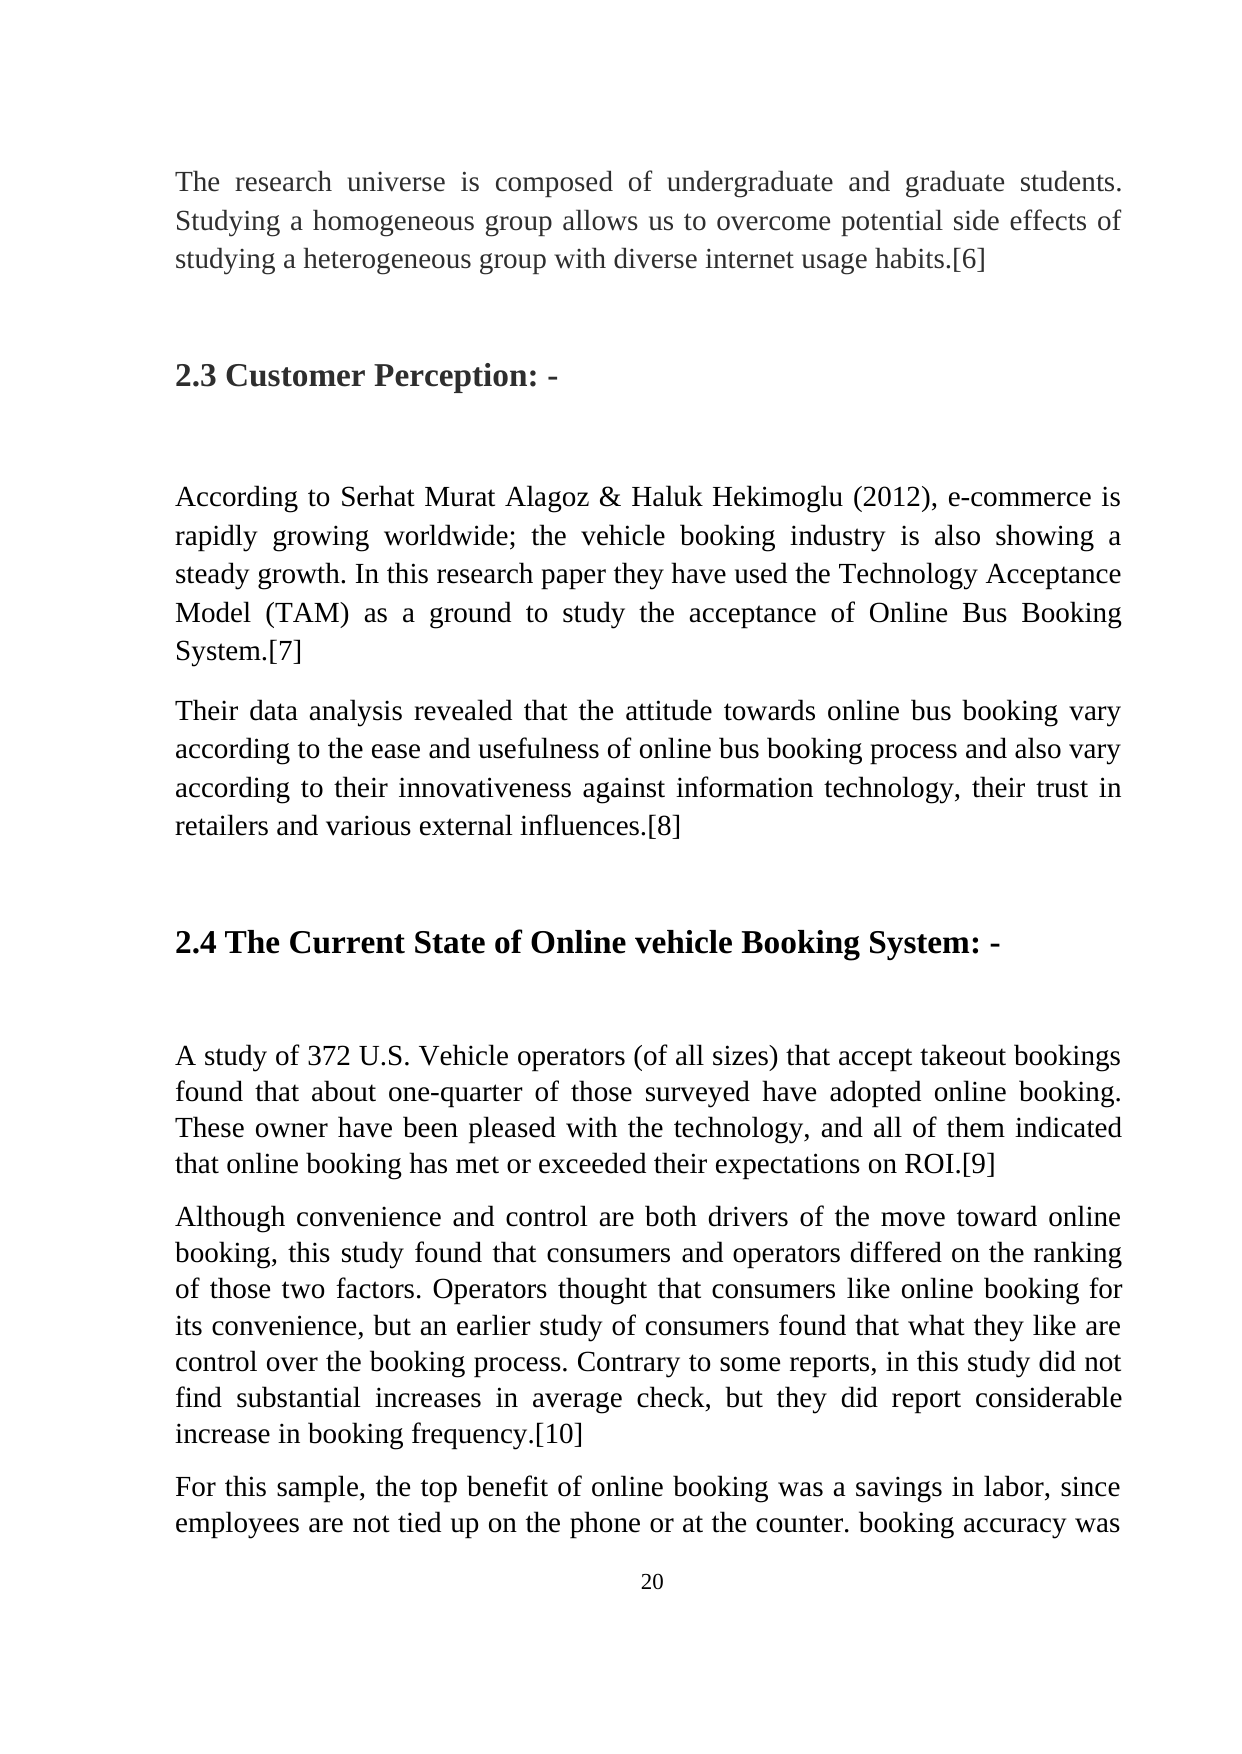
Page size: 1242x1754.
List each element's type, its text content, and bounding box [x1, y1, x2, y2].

text The research universe is composed of undergraduate and graduate students. Studying a homogeneous group allows us to overcome potential side effects of studying a heterogeneous group with diverse internet usage habits.[6] [175, 164, 1123, 275]
text Although convenience and control are both drivers of the move toward online booking, this study found that consumers and operators differed on the ranking of those two factors. Operators thought that consumers like online booking for its convenience, but an earlier study of consumers found that what they like are control over the booking process. Contrary to some reports, in this study did not find substantial increases in average check, but they did report considerable increase in booking frequency.[10] [175, 1199, 1123, 1449]
text Their data analysis revealed that the attitude towards online bus booking vary according to the ease and usefulness of online bus booking process and also vary according to their innovativeness against information technology, their trust in retailers and various external influences.[8] [175, 693, 1122, 842]
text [175, 1469, 1122, 1538]
list Customer Perception: - [175, 355, 1196, 393]
list The Current State of Online vehicle Booking System: - [175, 922, 1196, 960]
text According to Serhat Murat Alagoz & Haluk Hekimoglu (2012), e-commerce is rapidly growing worldwide; the vehicle booking industry is also showing a steady growth. In this research paper they have used the Technology Acceptance Model (TAM) as a ground to study the acceptance of Online Bus Booking System.[7] [175, 479, 1122, 667]
text A study of 372 U.S. Vehicle operators (of all sizes) that accept takeout bookings found that about one-quarter of those surveyed have adopted online booking. These owner have been pleased with the technology, and all of them indicated that online booking has met or exceeded their expectations on ROI.[9] [175, 1038, 1123, 1180]
